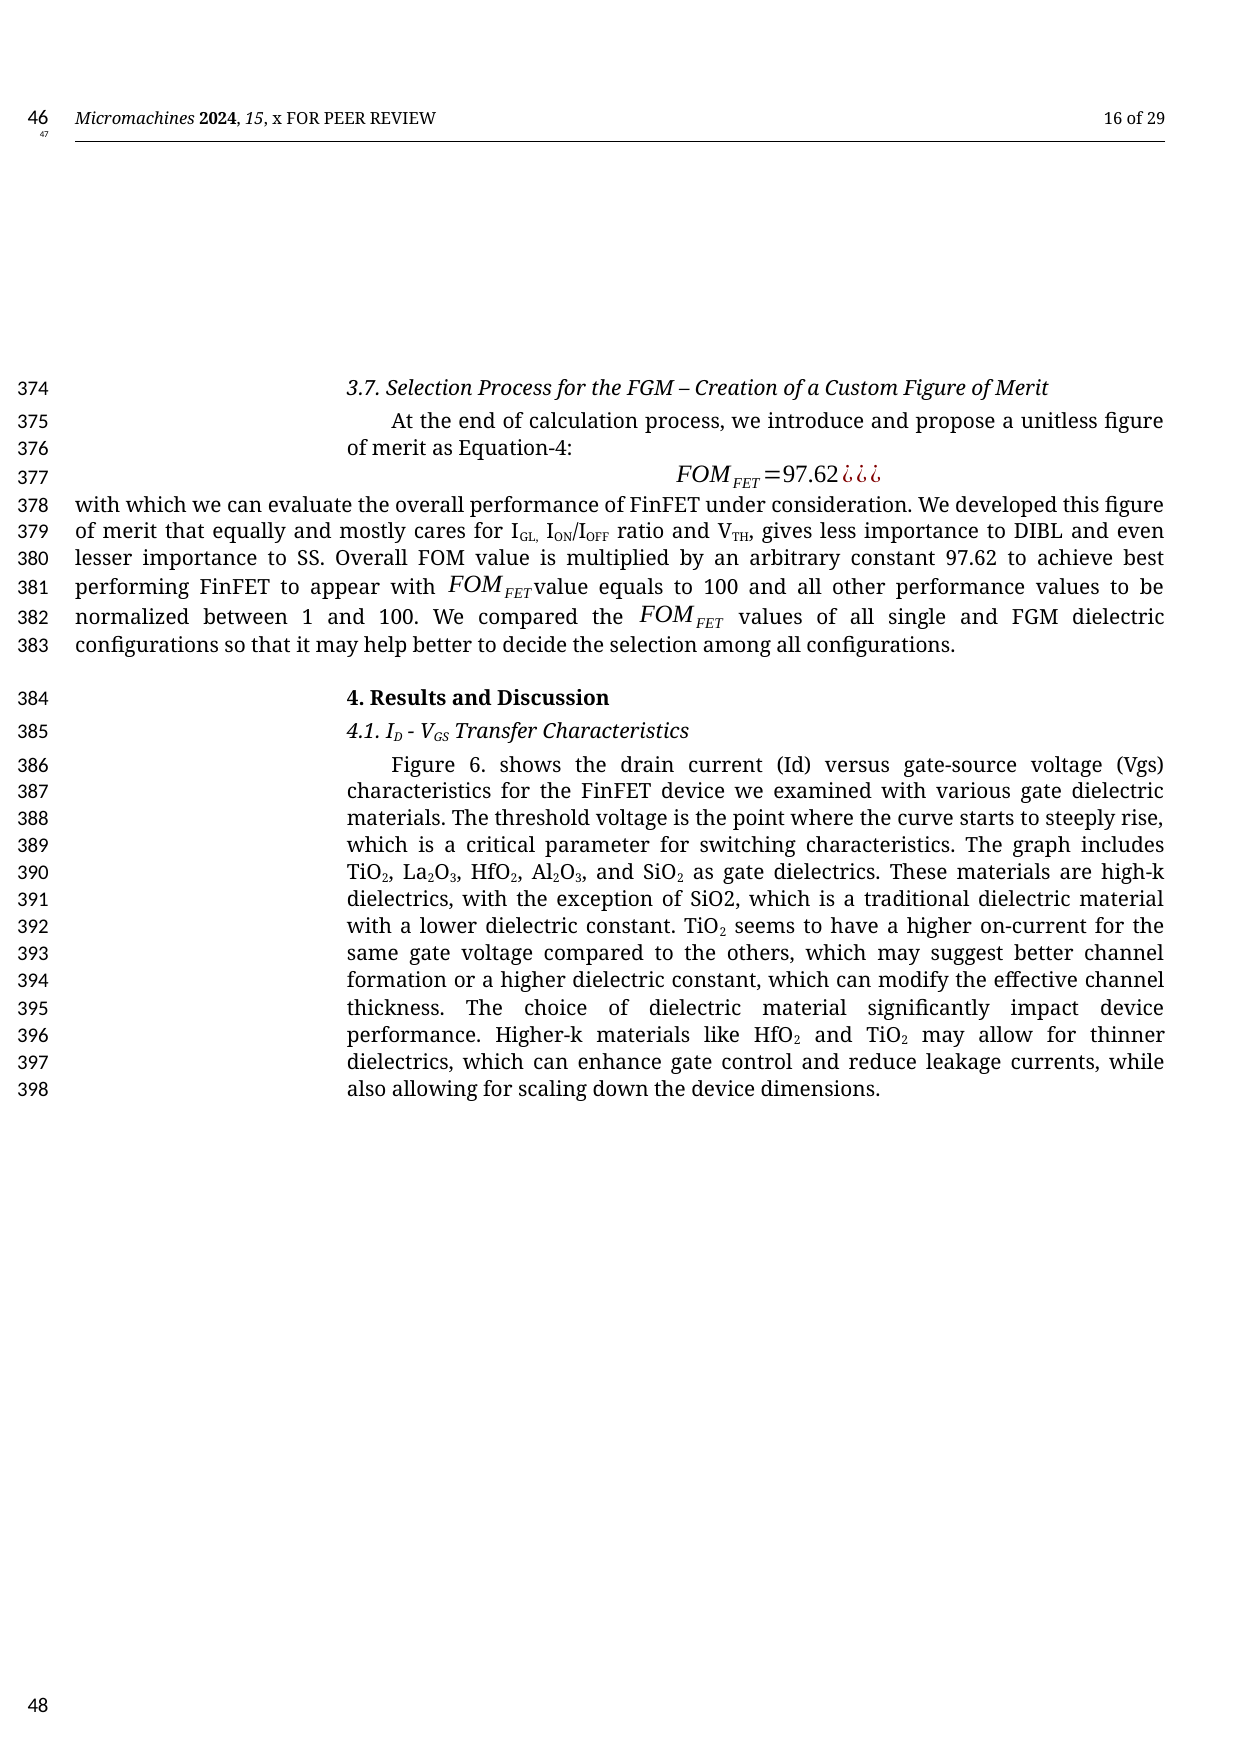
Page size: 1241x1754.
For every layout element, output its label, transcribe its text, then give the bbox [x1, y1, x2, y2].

subtitle 4.1. ID - VGS Transfer Characteristics [347, 717, 1165, 744]
text At the end of calculation process, we introduce and propose a unitless figure of merit as Equation-4: [347, 407, 1165, 461]
text with which we can evaluate the overall performance of FinFET under consideration. We developed this figure of merit that equally and mostly cares for IGL, ION/IOFF ratio and VTH, gives less importance to DIBL and even lesser importance to SS. Overall FOM value is multiplied by an arbitrary constant 97.62 to achieve best performing FinFET to appear with value equals to 100 and all other performance values to be normalized between 1 and 100. We compared the values of all single and FGM dielectric configurations so that it may help better to decide the selection among all configurations. [75, 491, 1165, 659]
text Figure 6. shows the drain current (Id) versus gate-source voltage (Vgs) characteristics for the FinFET device we examined with various gate dielectric materials. The threshold voltage is the point where the curve starts to steeply rise, which is a critical parameter for switching characteristics. The graph includes TiO2, La2O3, HfO2, Al2O3, and SiO2 as gate dielectrics. These materials are high-k dielectrics, with the exception of SiO2, which is a traditional dielectric material with a lower dielectric constant. TiO2 seems to have a higher on-current for the same gate voltage compared to the others, which may suggest better channel formation or a higher dielectric constant, which can modify the effective channel thickness. The choice of dielectric material significantly impact device performance. Higher-k materials like HfO2 and TiO2 may allow for thinner dielectrics, which can enhance gate control and reduce leakage currents, while also allowing for scaling down the device dimensions. [347, 750, 1165, 1102]
subtitle 4. Results and Discussion [347, 684, 1165, 711]
subtitle 3.7. Selection Process for the FGM – Creation of a Custom Figure of Merit [347, 374, 1165, 401]
